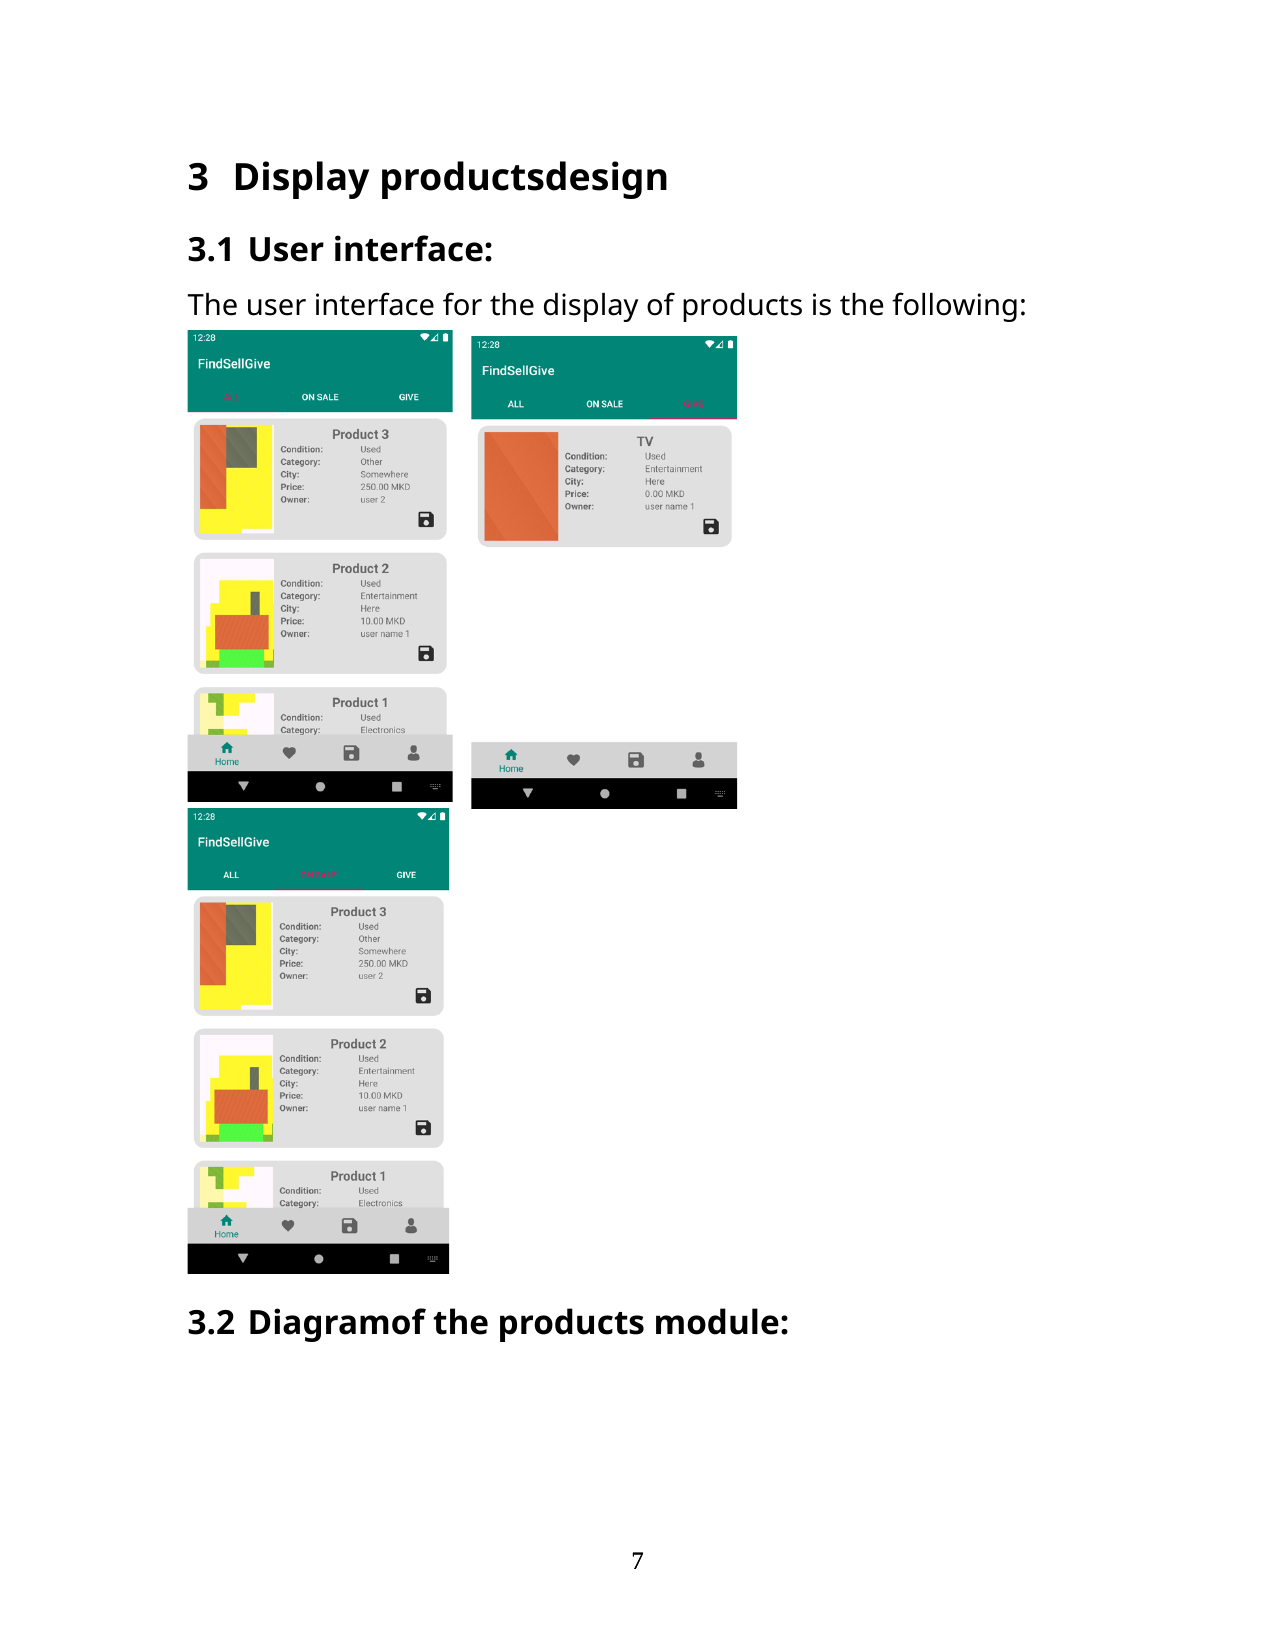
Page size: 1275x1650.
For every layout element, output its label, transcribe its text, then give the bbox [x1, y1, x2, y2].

text The user interface for the display of products is the following: [187, 284, 1087, 324]
picture [187, 330, 453, 802]
picture [471, 336, 738, 809]
subtitle User interface: [187, 226, 1087, 271]
subtitle Display productsdesign [187, 150, 1087, 201]
subtitle Diagramof the products module: [187, 1299, 1087, 1344]
picture [187, 808, 450, 1274]
